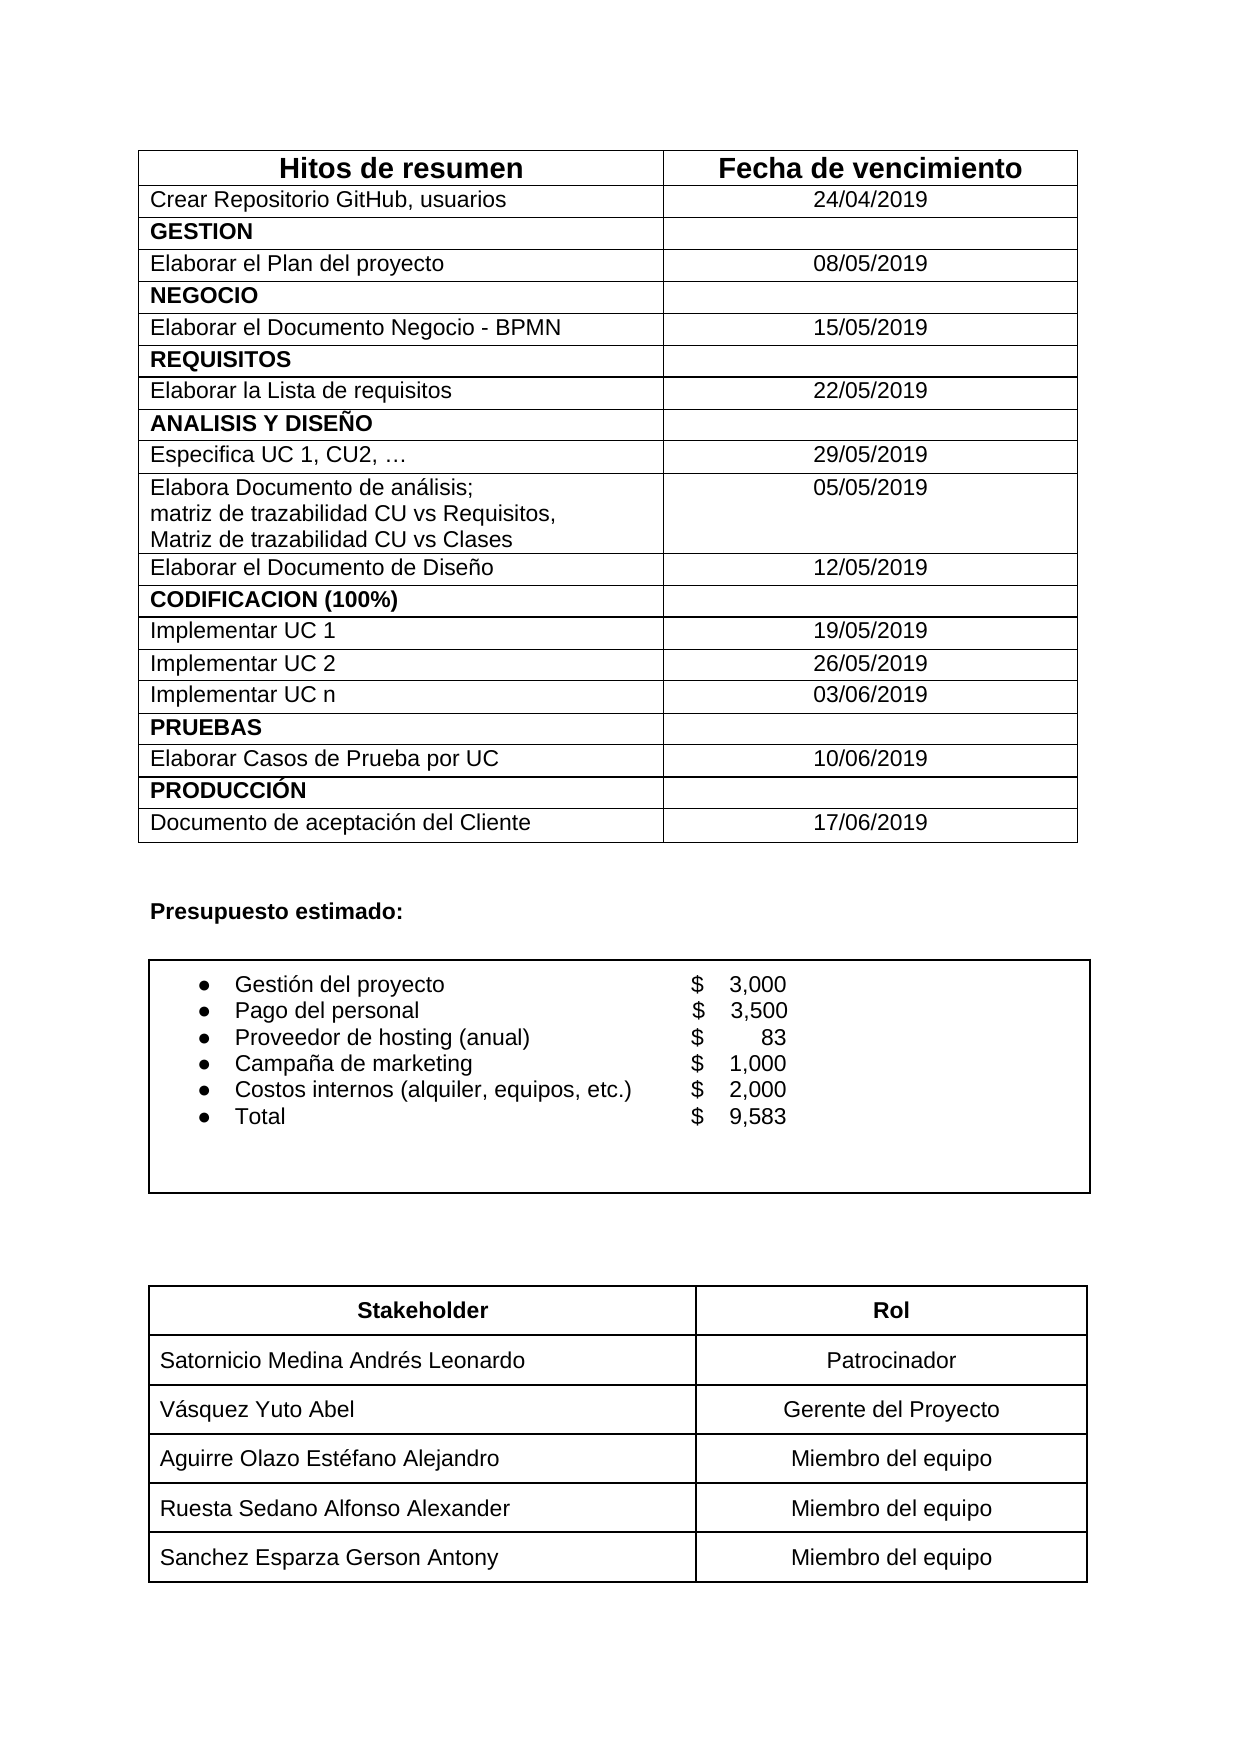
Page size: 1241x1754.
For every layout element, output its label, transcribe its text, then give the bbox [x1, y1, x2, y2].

table_cell 17/06/2019 [664, 809, 1077, 842]
table_cell 12/05/2019 [664, 554, 1077, 584]
table_cell CODIFICACION (100%) [139, 586, 663, 616]
table_header Stakeholder [150, 1287, 695, 1334]
table_cell Implementar UC n [139, 681, 663, 712]
table_cell Ruesta Sedano Alfonso Alexander [150, 1484, 695, 1531]
table_cell [664, 778, 1077, 808]
table_cell Sanchez Esparza Gerson Antony [150, 1533, 695, 1581]
table_cell Gerente del Proyecto [697, 1386, 1086, 1433]
table_cell 19/05/2019 [664, 618, 1077, 648]
table_cell [664, 282, 1077, 312]
table_cell GESTION [139, 218, 663, 248]
table_cell Miembro del equipo [697, 1484, 1086, 1531]
table_header Hitos de resumen [139, 151, 663, 184]
table_cell 15/05/2019 [664, 314, 1077, 344]
table_cell Crear Repositorio GitHub, usuarios [139, 186, 663, 217]
table_cell PRUEBAS [139, 714, 663, 744]
table_cell 05/05/2019 [664, 474, 1077, 552]
table_cell PRODUCCIÓN [139, 778, 663, 808]
table_cell [664, 586, 1077, 616]
table_cell Patrocinador [697, 1336, 1086, 1383]
table_header Gestión del proyecto $ 3,000 Pago del personal $ 3,500 Proveedor de hosting (anual) $ 83 Campaña de marketing $ 1,000 Costos internos (alquiler, equipos, etc.) $ 2,000 Total $ 9,583 [150, 961, 1089, 1192]
table_header Rol [697, 1287, 1086, 1334]
table_cell 24/04/2019 [664, 186, 1077, 217]
table_cell [664, 410, 1077, 440]
table_cell Implementar UC 2 [139, 650, 663, 680]
table_cell 08/05/2019 [664, 250, 1077, 281]
table_cell [664, 218, 1077, 248]
table_header Fecha de vencimiento [664, 151, 1077, 184]
table_cell Elaborar la Lista de requisitos [139, 378, 663, 408]
table_cell Vásquez Yuto Abel [150, 1386, 695, 1433]
table_cell 03/06/2019 [664, 681, 1077, 712]
table_cell Documento de aceptación del Cliente [139, 809, 663, 842]
table_cell 29/05/2019 [664, 441, 1077, 472]
table_cell 10/06/2019 [664, 745, 1077, 776]
table_cell Implementar UC 1 [139, 618, 663, 648]
table_cell Elaborar el Plan del proyecto [139, 250, 663, 281]
table_cell Elaborar el Documento Negocio - BPMN [139, 314, 663, 344]
table_cell Miembro del equipo [697, 1533, 1086, 1581]
table_cell Miembro del equipo [697, 1435, 1086, 1482]
table_cell Especifica UC 1, CU2, … [139, 441, 663, 472]
table_cell Elaborar el Documento de Diseño [139, 554, 663, 584]
table_cell Aguirre Olazo Estéfano Alejandro [150, 1435, 695, 1482]
table_cell [664, 714, 1077, 744]
text Presupuesto estimado: [150, 898, 1090, 924]
table_cell Elabora Documento de análisis; matriz de trazabilidad CU vs Requisitos, Matriz de trazabilidad CU vs Clases [139, 474, 663, 552]
table_cell NEGOCIO [139, 282, 663, 312]
table_cell Satornicio Medina Andrés Leonardo [150, 1336, 695, 1383]
table_cell 22/05/2019 [664, 378, 1077, 408]
table_cell ANALISIS Y DISEÑO [139, 410, 663, 440]
table_cell REQUISITOS [139, 346, 663, 376]
table_cell 26/05/2019 [664, 650, 1077, 680]
table_cell Elaborar Casos de Prueba por UC [139, 745, 663, 776]
table_cell [664, 346, 1077, 376]
